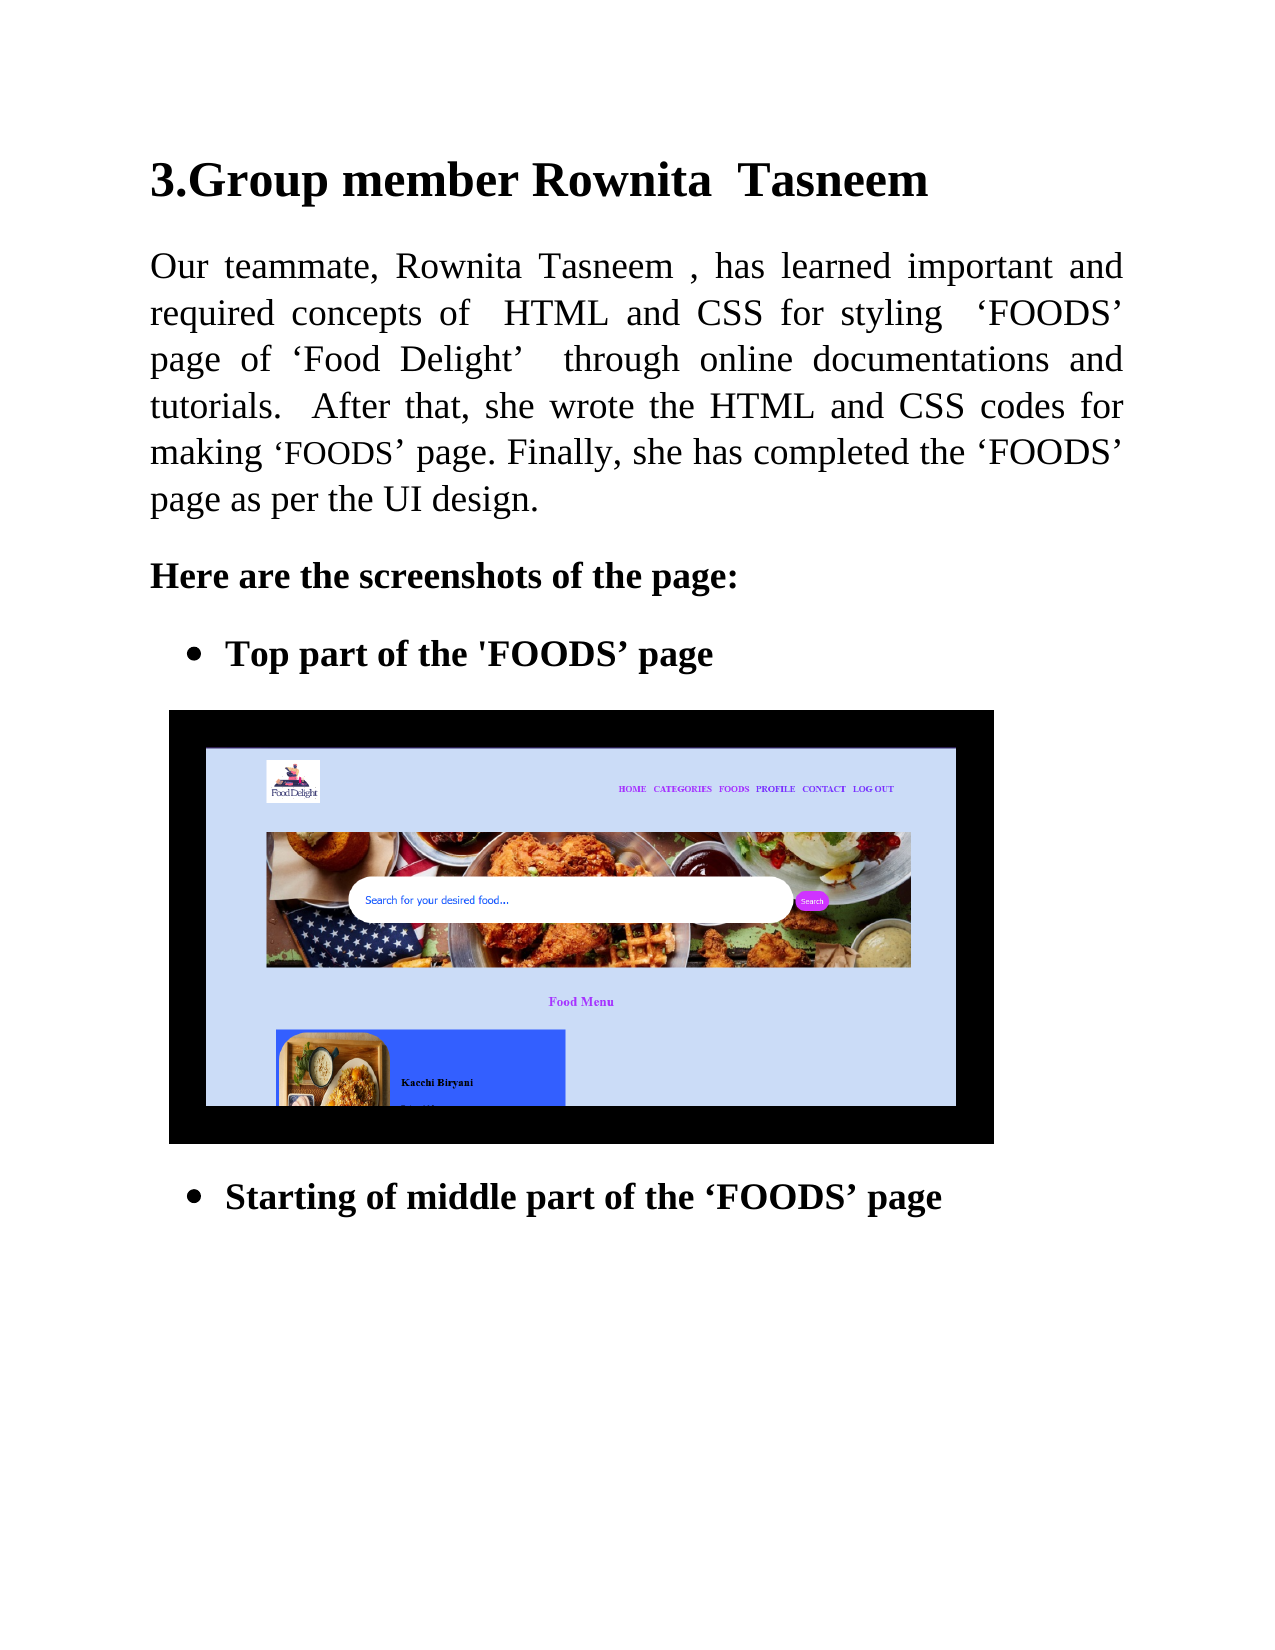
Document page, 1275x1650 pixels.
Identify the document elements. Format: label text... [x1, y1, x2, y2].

text 3.Group member Rownita Tasneem [150, 150, 1125, 207]
list Top part of the 'FOODS’ page [187, 632, 1125, 675]
list Starting of middle part of the ‘FOODS’ page [187, 1174, 1125, 1217]
text Our teammate, Rownita Tasneem , has learned important and required concepts of HTML and CSS for styling ‘FOODS’ page of ‘Food Delight’ through online documentations and tutorials. After that, she wrote the HTML and CSS codes for making ‘FOODS’ page. Finally, she has completed the ‘FOODS’ page as per the UI design. [150, 243, 1125, 519]
text Here are the screenshots of the page: [150, 554, 1125, 597]
